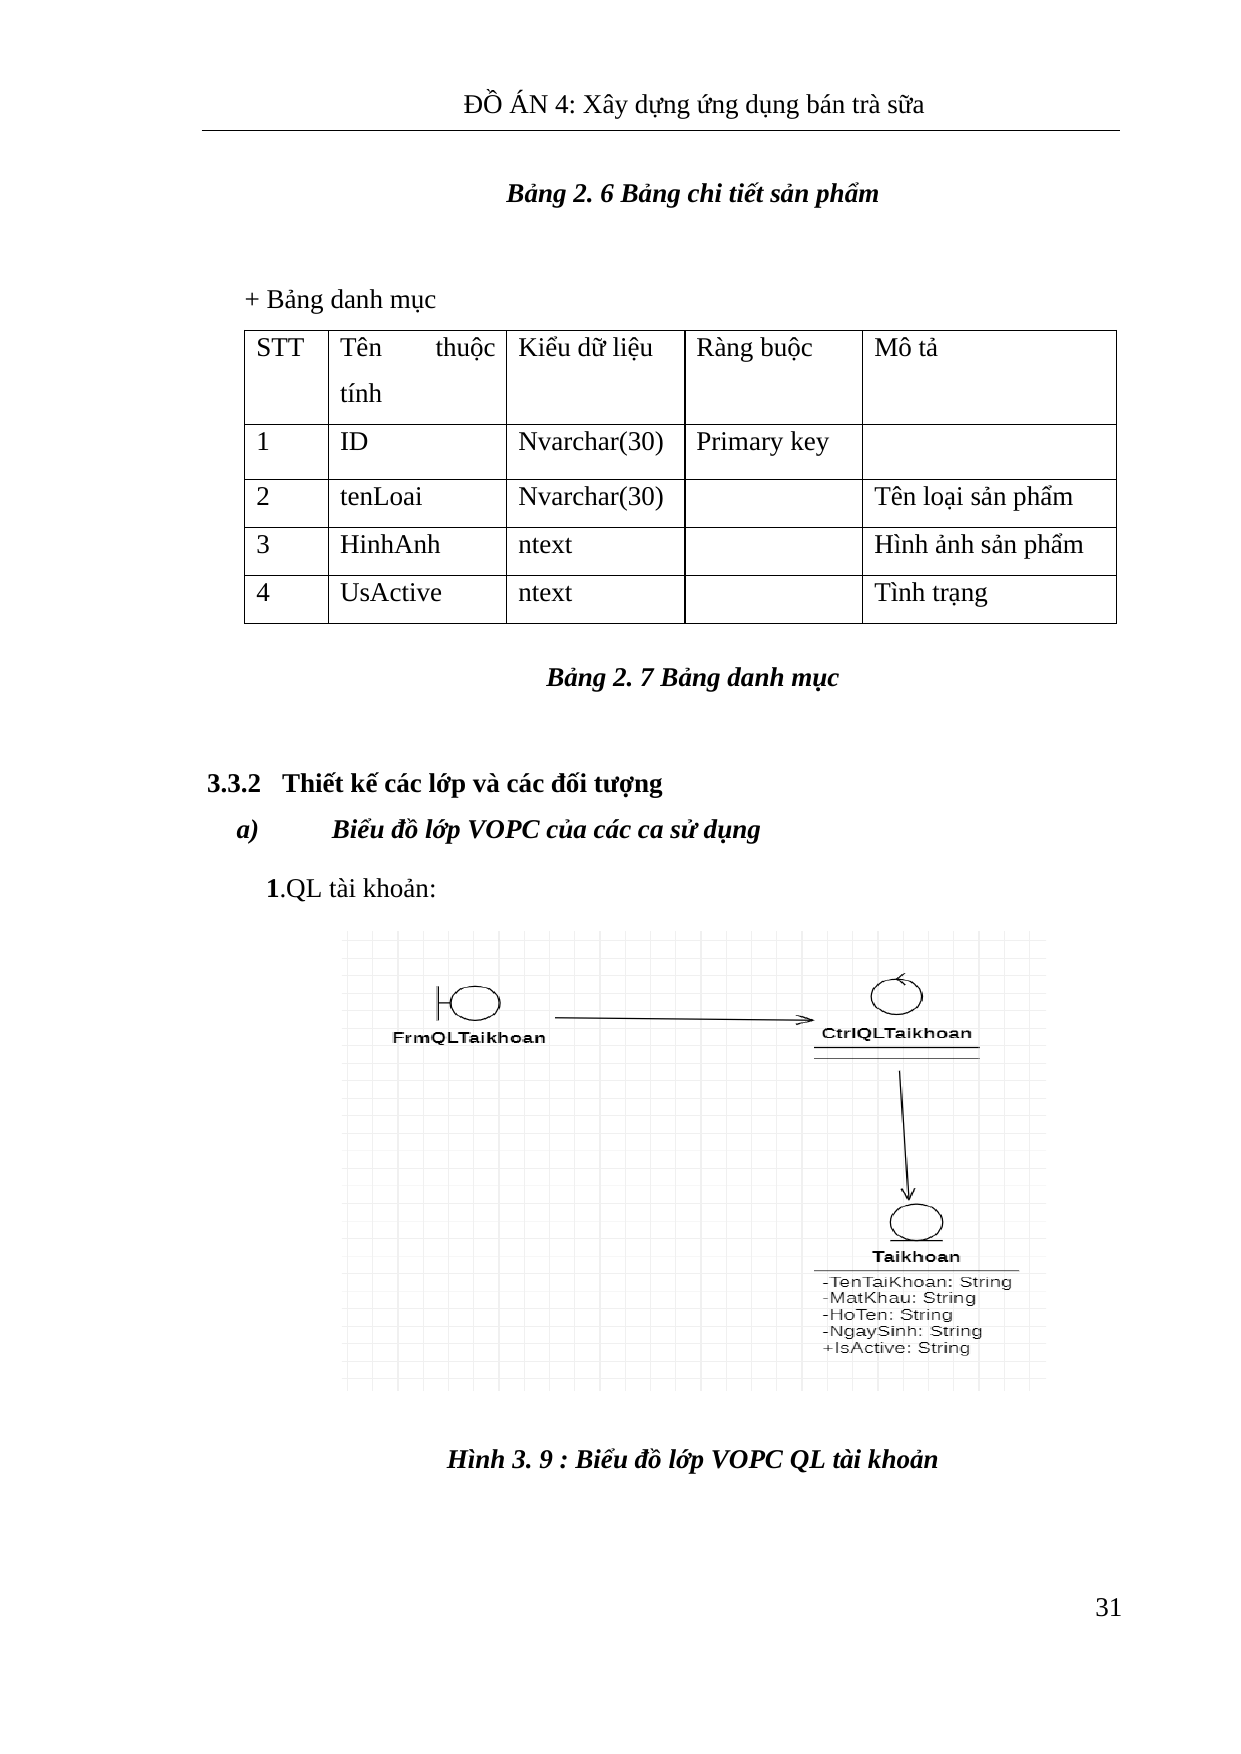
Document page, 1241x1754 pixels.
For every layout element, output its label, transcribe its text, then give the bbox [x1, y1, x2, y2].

picture [341, 931, 1047, 1391]
text Thiết kế các lớp và các đối tượng [207, 767, 1122, 798]
table_cell Tình trạng [863, 576, 1116, 622]
table_header Ràng buộc [686, 331, 862, 424]
table_cell HinhAnh [329, 528, 506, 575]
table_cell Hình ảnh sản phẩm [863, 528, 1116, 575]
table_cell 2 [245, 480, 328, 527]
table_cell 3 [245, 528, 328, 575]
table_header STT [245, 331, 328, 424]
table_header Kiểu dữ liệu [507, 331, 684, 424]
table_cell UsActive [329, 576, 506, 622]
table_cell [863, 425, 1116, 479]
table_header Tên thuộc tính [329, 331, 506, 424]
table_cell ntext [507, 576, 684, 622]
text 1.QL tài khoản: [207, 873, 1122, 904]
table_cell Primary key [686, 425, 862, 479]
table_cell 1 [245, 425, 328, 479]
table_cell [686, 480, 862, 527]
table_header Mô tả [863, 331, 1116, 424]
table_cell Nvarchar(30) [507, 480, 684, 527]
table_cell ntext [507, 528, 684, 575]
table_cell ID [329, 425, 506, 479]
table_cell Tên loại sản phẩm [863, 480, 1116, 527]
table_cell Nvarchar(30) [507, 425, 684, 479]
table_cell 4 [245, 576, 328, 622]
table_cell [686, 528, 862, 575]
table_cell [686, 576, 862, 622]
table_cell tenLoai [329, 480, 506, 527]
text Biểu đồ lớp VOPC của các ca sử dụng [236, 813, 1122, 844]
text + Bảng danh mục [244, 283, 1122, 314]
